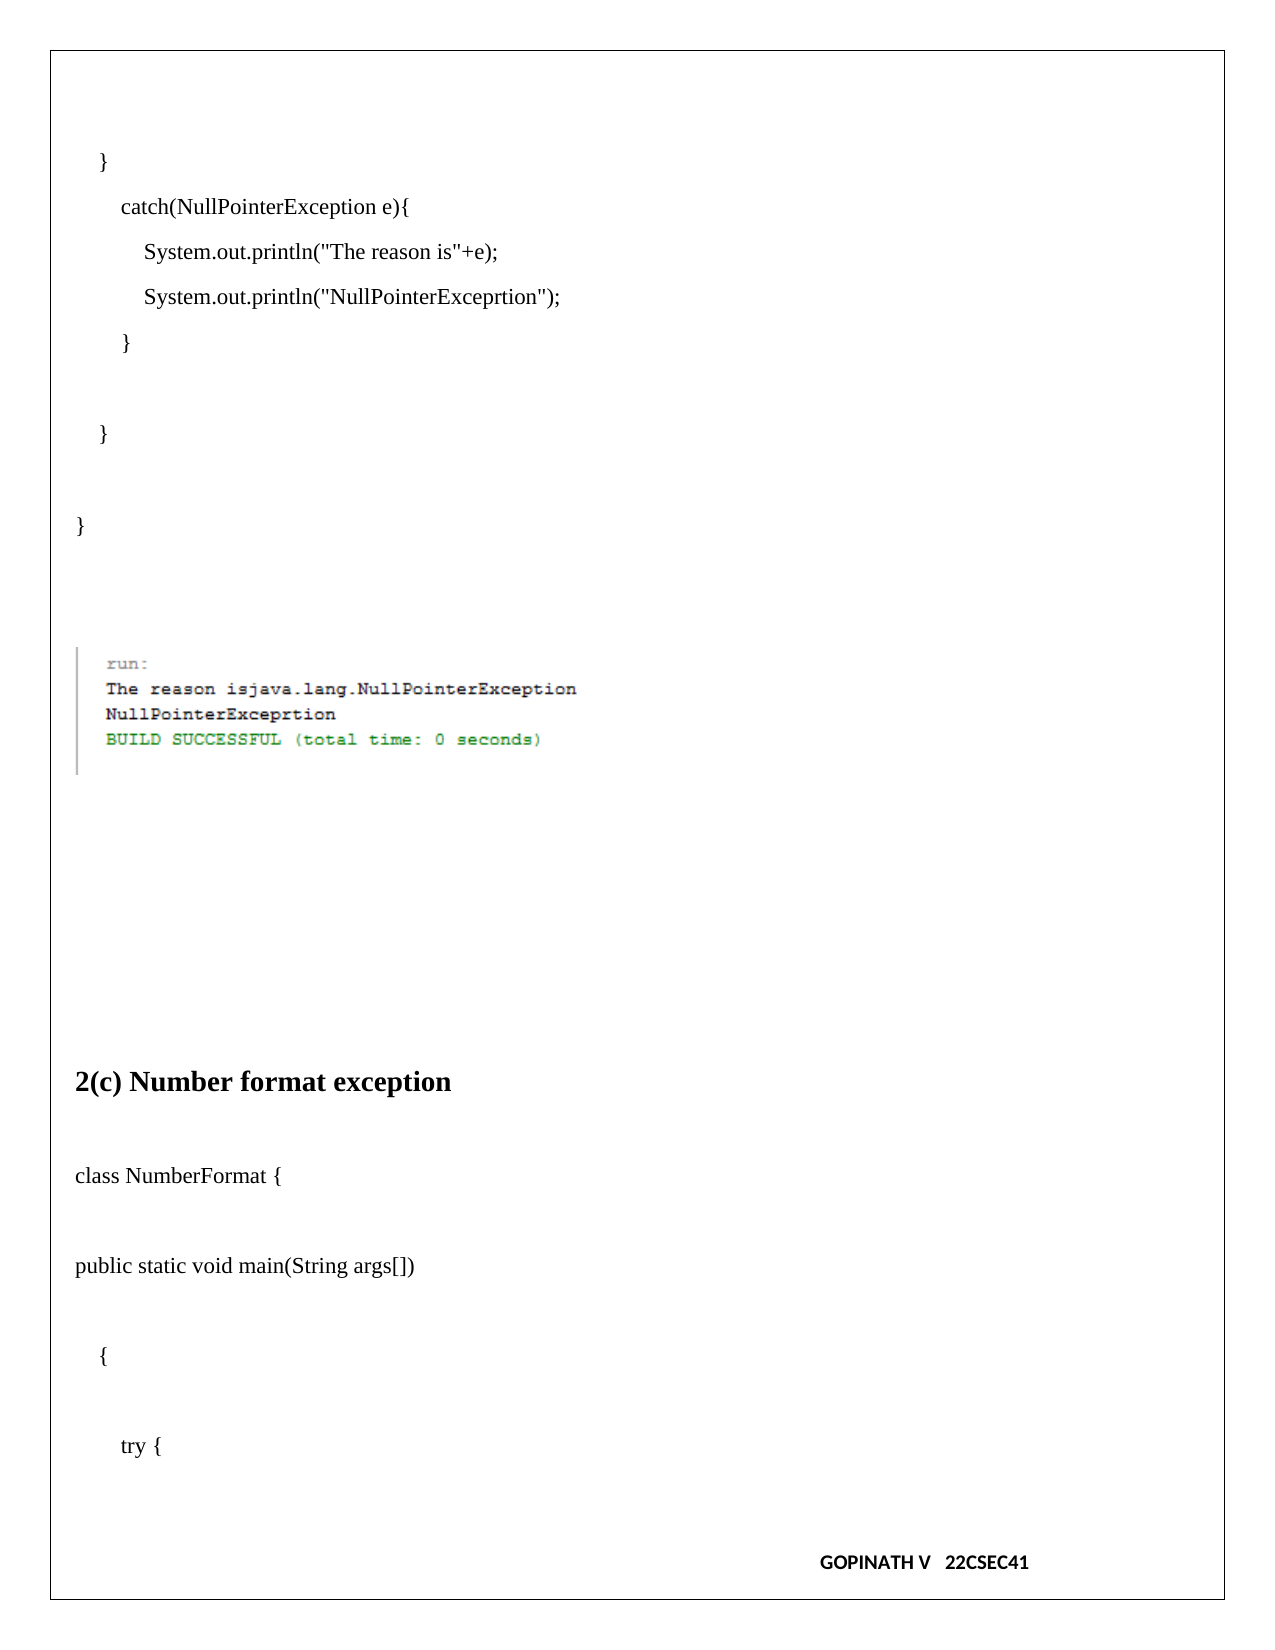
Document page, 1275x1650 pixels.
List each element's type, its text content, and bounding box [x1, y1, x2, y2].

text class NumberFormat { [75, 1162, 1200, 1188]
text try { [75, 1432, 1200, 1459]
text } [75, 512, 1200, 539]
text } [75, 421, 1200, 447]
text public static void main(String args[]) [75, 1252, 1200, 1278]
text } [75, 328, 1200, 355]
text } [75, 148, 1200, 174]
picture [75, 647, 605, 775]
text 2(c) Number format exception [75, 1064, 1200, 1097]
text System.out.println("The reason is"+e); [75, 238, 1200, 265]
text { [75, 1342, 1200, 1368]
text System.out.println("NullPointerExceprtion"); [75, 283, 1200, 310]
text catch(NullPointerException e){ [75, 193, 1200, 219]
